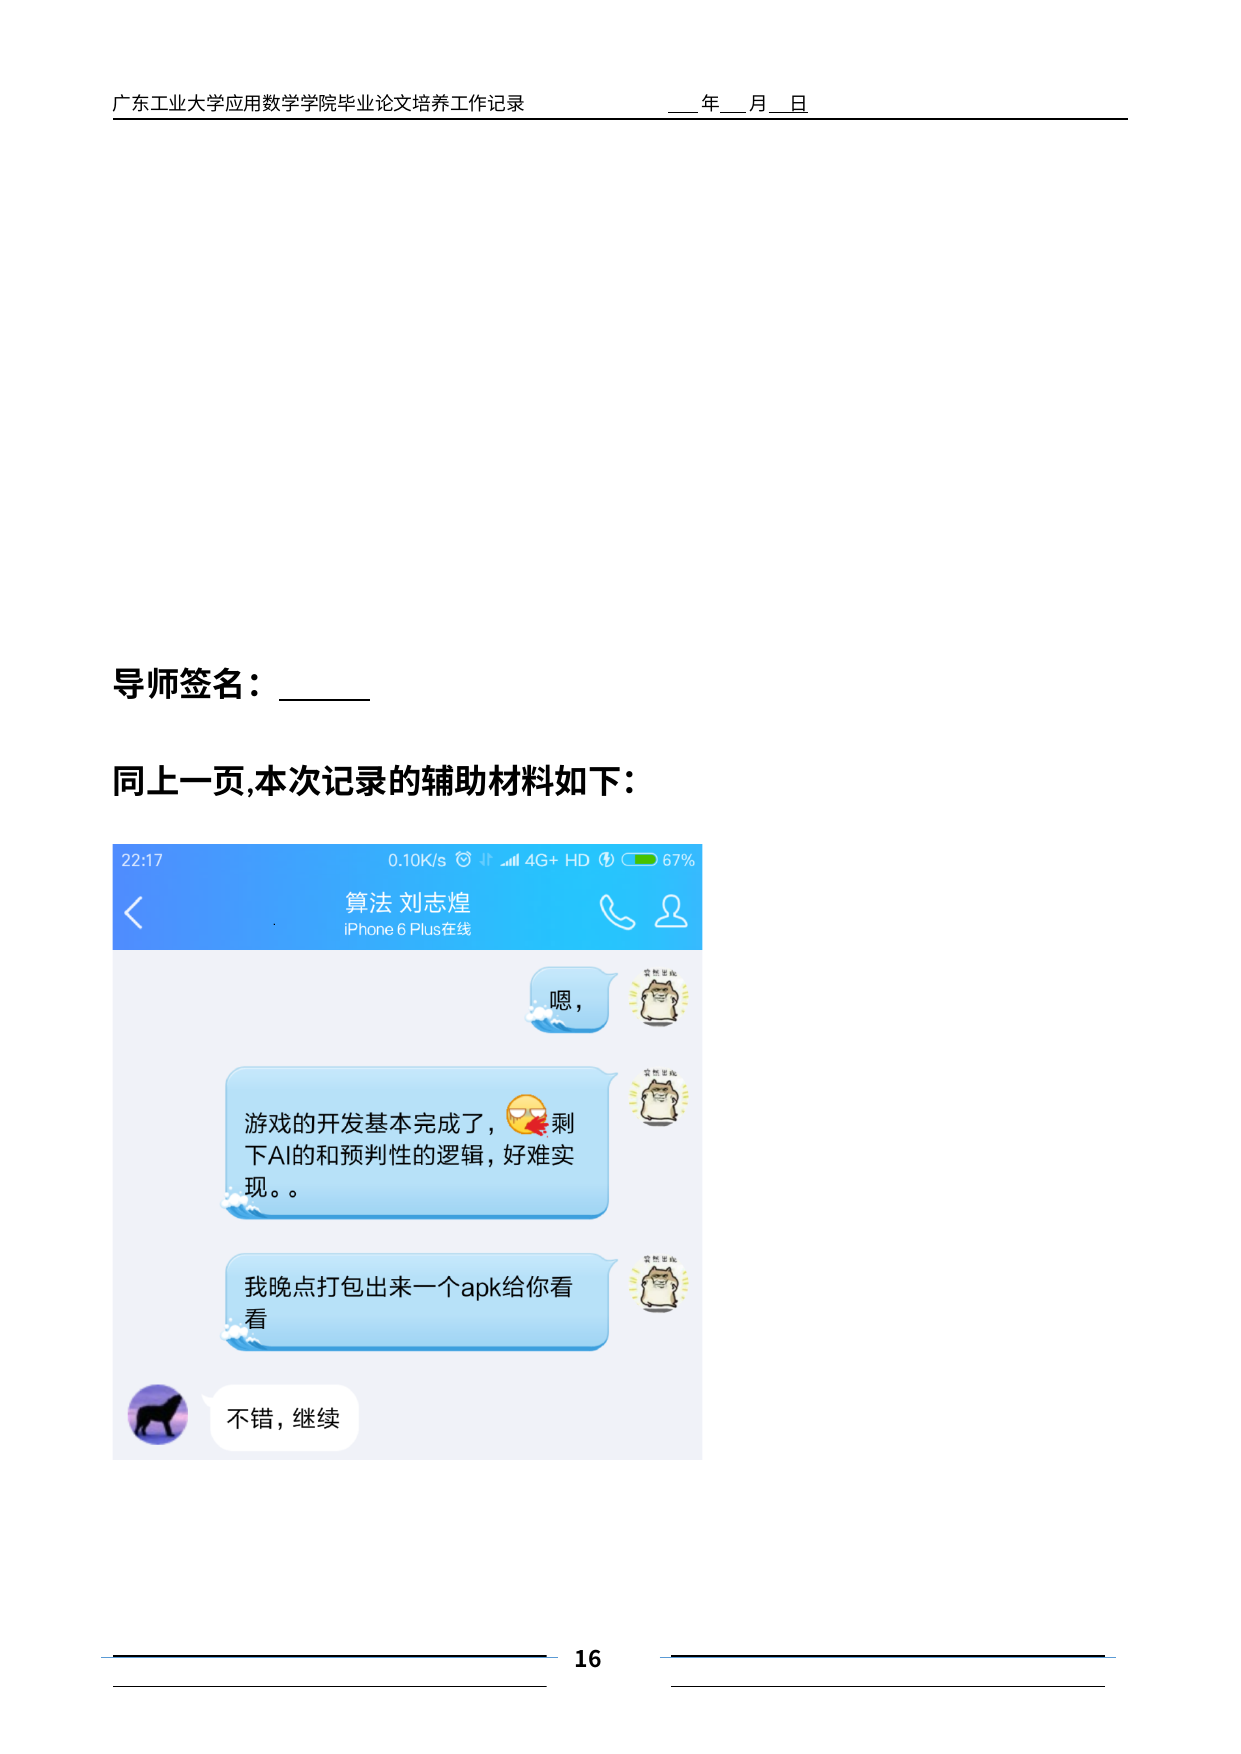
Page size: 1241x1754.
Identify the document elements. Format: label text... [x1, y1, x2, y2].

picture [112, 844, 703, 1460]
text 导师签名： [112, 649, 1128, 714]
text 同上一页,本次记录的辅助材料如下： [112, 747, 1128, 812]
